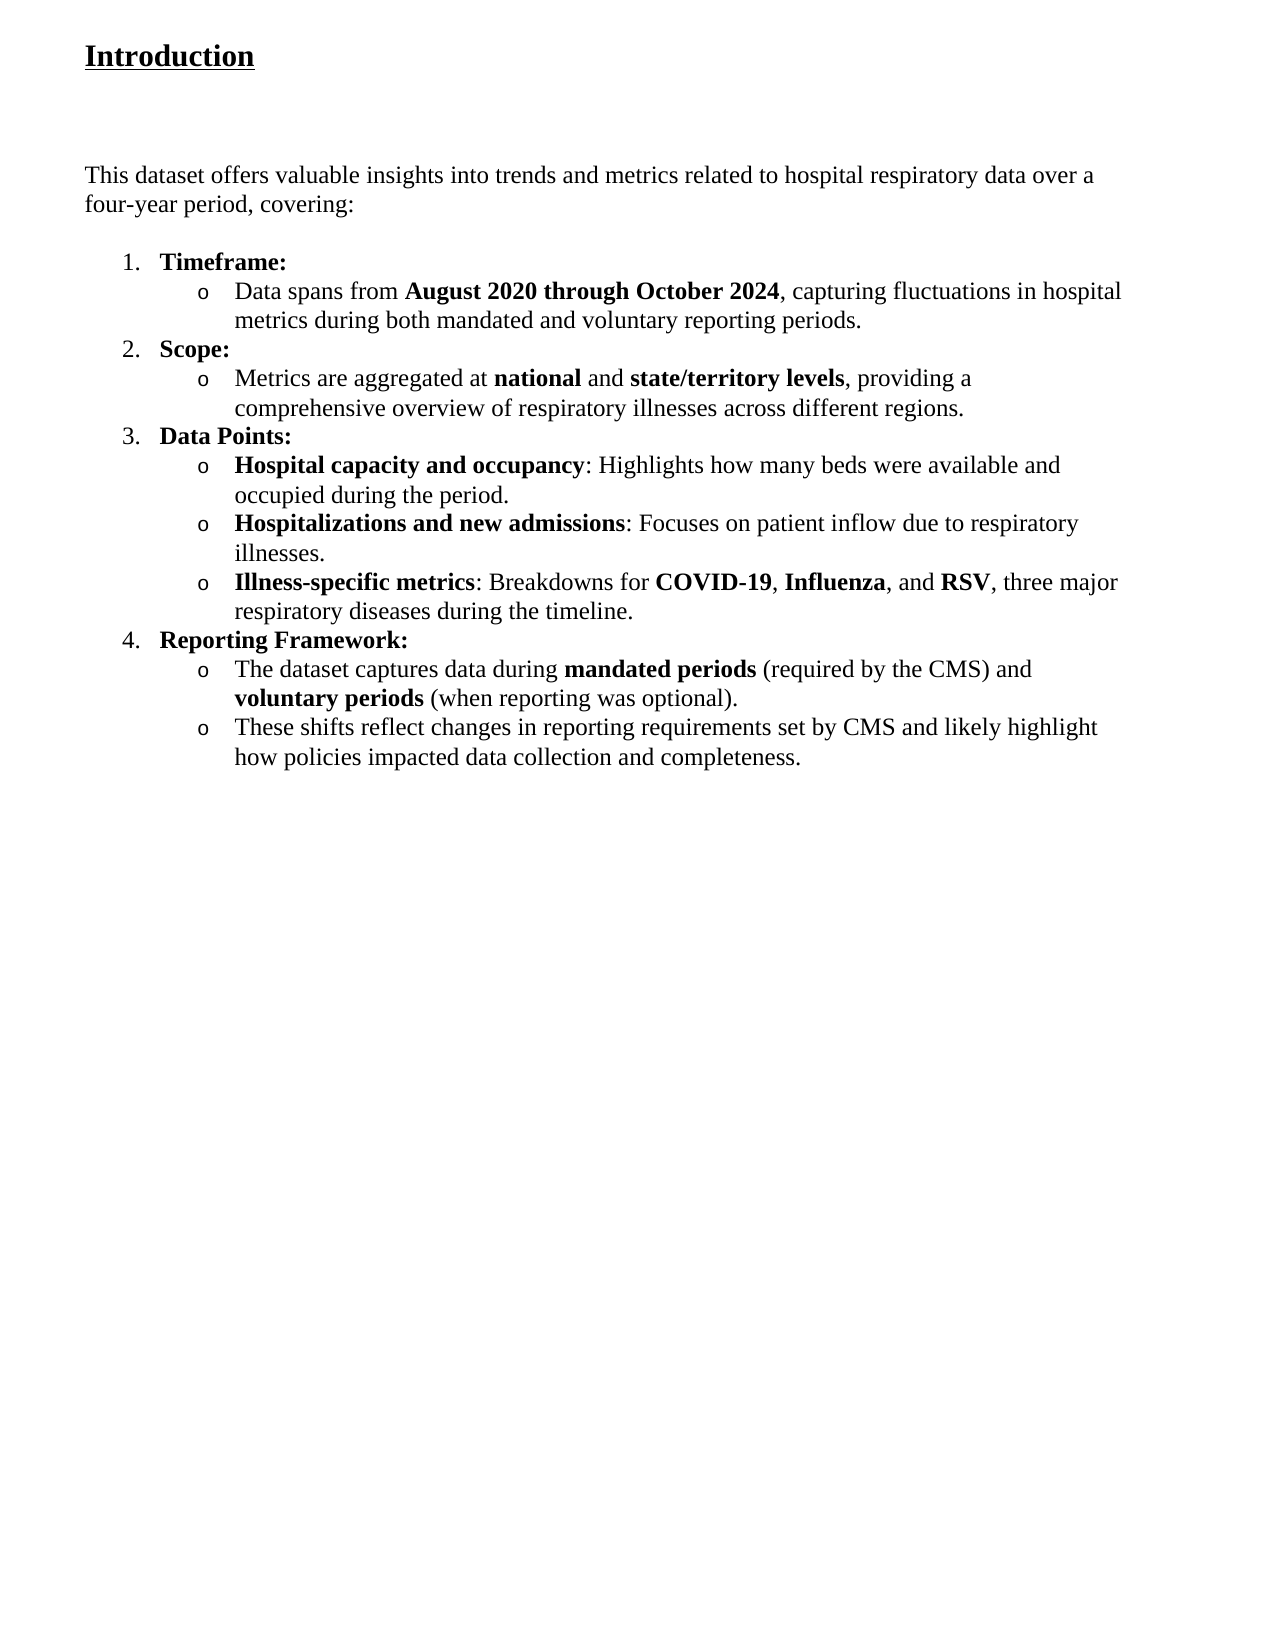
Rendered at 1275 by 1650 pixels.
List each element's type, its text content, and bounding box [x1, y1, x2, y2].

list The dataset captures data during mandated periods (required by the CMS) and voluntary periods (when reporting was optional). [197, 654, 1125, 712]
list Data Points: [122, 421, 1125, 450]
list Metrics are aggregated at national and state/territory levels, providing a comprehensive overview of respiratory illnesses across different regions. [197, 363, 1125, 421]
text This dataset offers valuable insights into trends and metrics related to hospital respiratory data over a four-year period, covering: [84, 161, 1125, 218]
list Timeframe: [122, 247, 1125, 276]
list Scope: [122, 334, 1125, 363]
list These shifts reflect changes in reporting requirements set by CMS and likely highlight how policies impacted data collection and completeness. [197, 712, 1125, 771]
list Hospitalizations and new admissions: Focuses on patient inflow due to respiratory illnesses. [197, 508, 1125, 567]
list Reporting Framework: [122, 625, 1125, 654]
list Data spans from August 2020 through October 2024, capturing fluctuations in hospital metrics during both mandated and voluntary reporting periods. [197, 276, 1125, 334]
list Hospital capacity and occupancy: Highlights how many beds were available and occupied during the period. [197, 450, 1125, 508]
text Introduction [37, 37, 1125, 73]
list Illness-specific metrics: Breakdowns for COVID-19, Influenza, and RSV, three major respiratory diseases during the timeline. [197, 567, 1125, 625]
